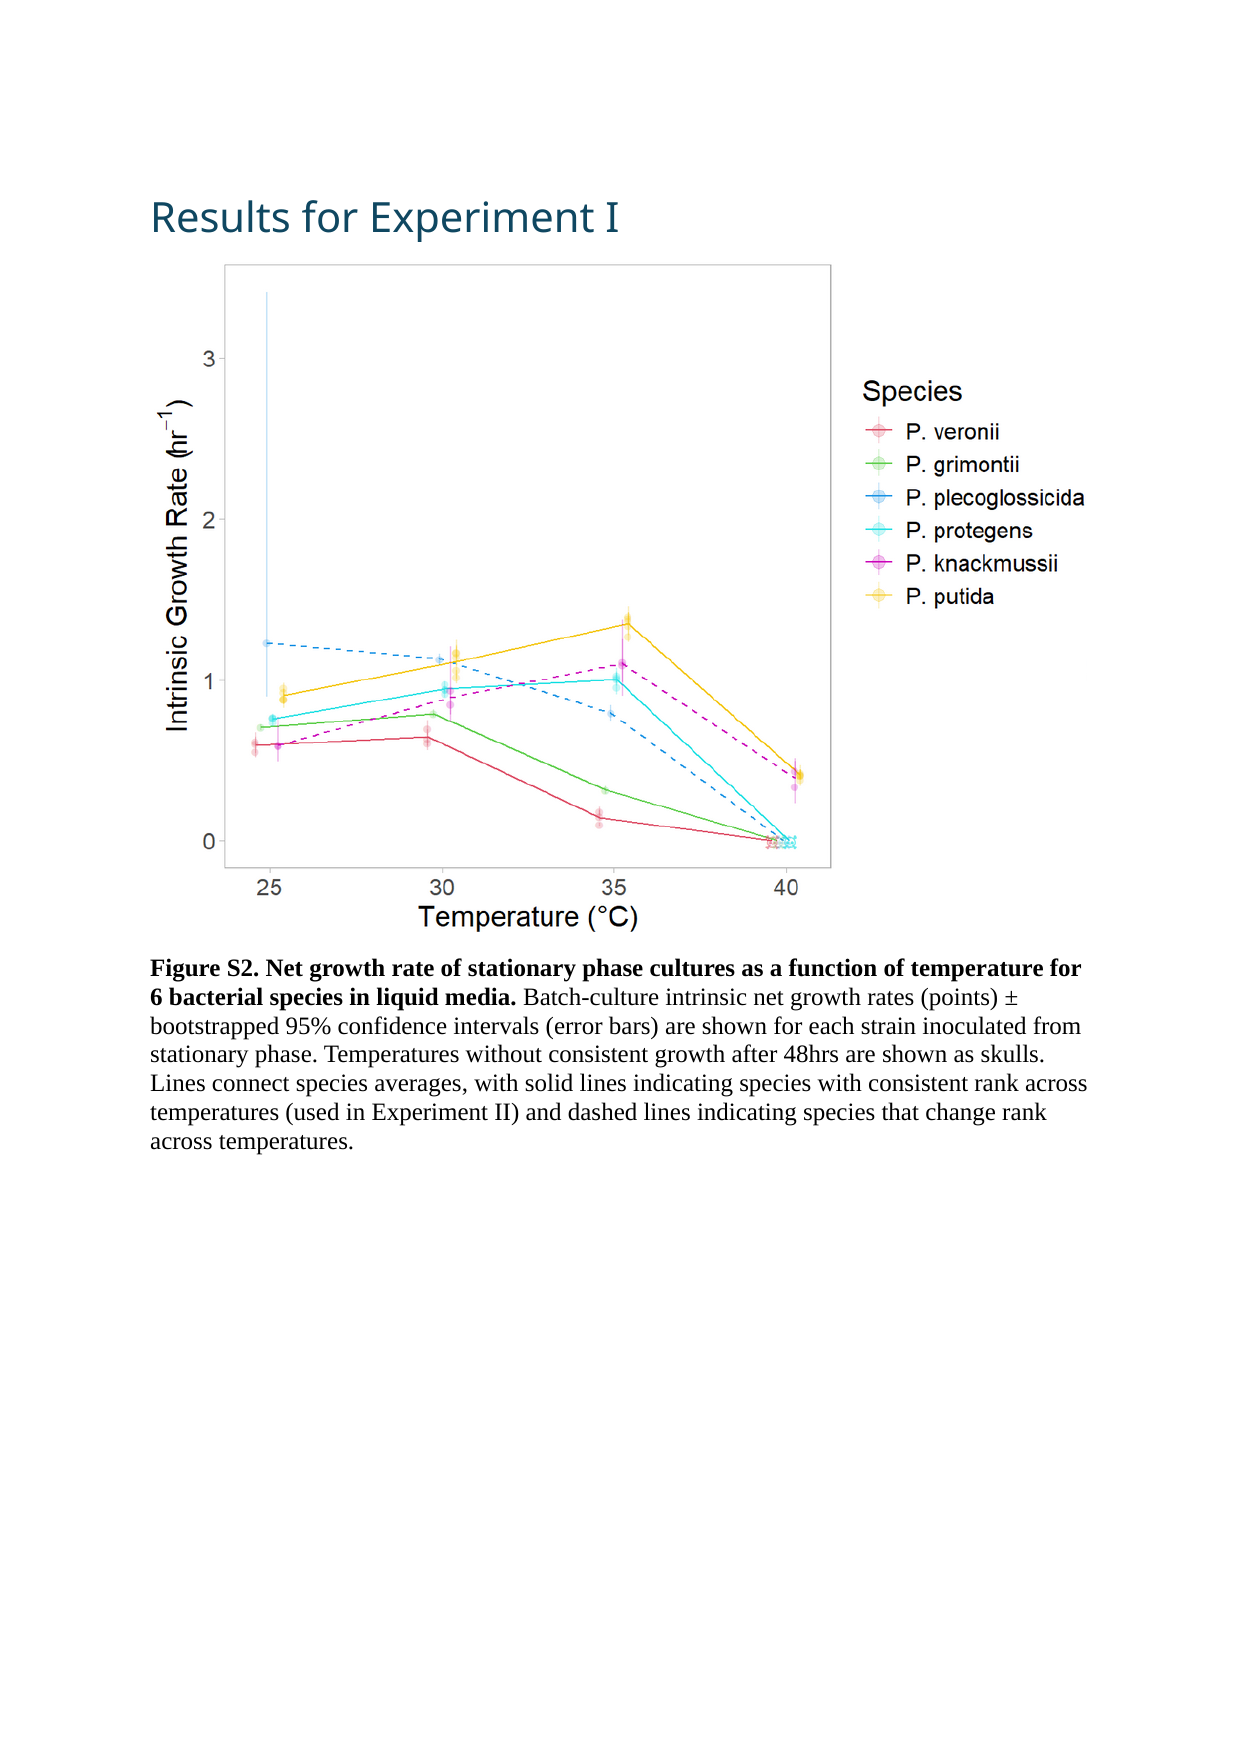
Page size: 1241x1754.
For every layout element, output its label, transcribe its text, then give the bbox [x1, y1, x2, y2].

text Figure S2. Net growth rate of stationary phase cultures as a function of temperature for 6 bacterial species in liquid media. Batch-culture intrinsic net growth rates (points) ± bootstrapped 95% confidence intervals (error bars) are shown for each strain inoculated from stationary phase. Temperatures without consistent growth after 48hrs are shown as skulls. Lines connect species averages, with solid lines indicating species with consistent rank across temperatures (used in Experiment II) and dashed lines indicating species that change rank across temperatures. [150, 953, 1090, 1154]
subtitle Results for Experiment I [150, 187, 1090, 244]
picture [153, 261, 1087, 932]
